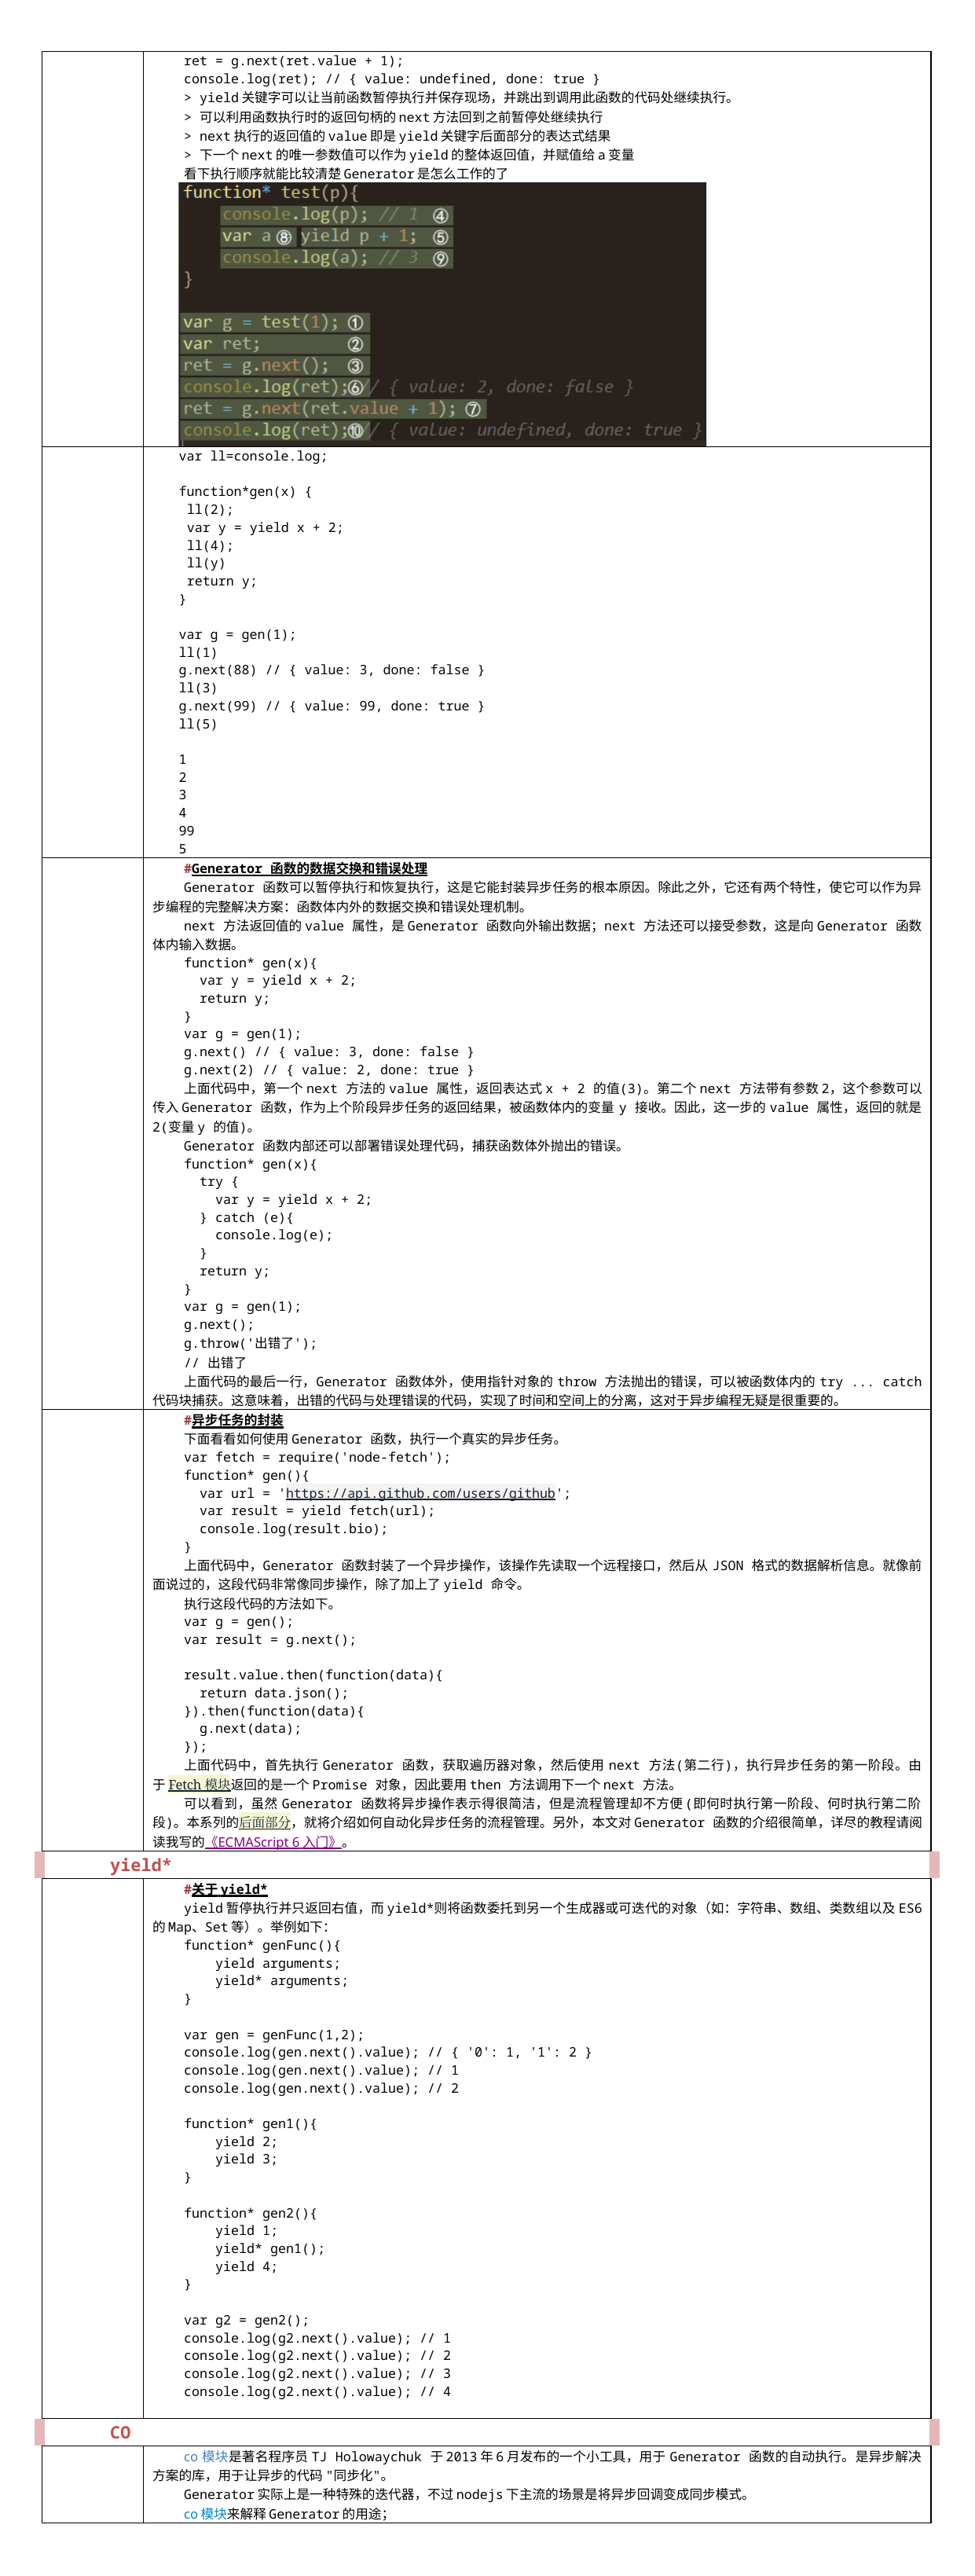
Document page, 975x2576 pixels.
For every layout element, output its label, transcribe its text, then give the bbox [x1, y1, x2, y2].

text yield* [45, 1851, 929, 1878]
table_cell [42, 447, 143, 857]
table_cell 3 [42, 52, 143, 446]
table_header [144, 2446, 930, 2523]
picture [178, 182, 707, 446]
table_cell Generator 函数的数据交换和错误处理 Generator 函数可以暂停执行和恢复执行，这是它能封装异步任务的根本原因。除此之外，它还有两个特性，使它可以作为异步编程的完整解决方案：函数体内外的数据交换和错误处理机制。 next 方法返回值的 value 属性，是 Generator 函数向外输出数据；next 方法还可以接受参数，这是向 Generator 函数体内输入数据。 function* gen(x){ var y = yield x + 2; return y; } var g = gen(1); g.next() // { value: 3, done: false } g.next(2) // { value: 2, done: true } 上面代码中，第一个 next 方法的 value 属性，返回表达式 x + 2 的值(3)。第二个 next 方法带有参数2，这个参数可以传入 Generator 函数，作为上个阶段异步任务的返回结果，被函数体内的变量 y 接收。因此，这一步的 value 属性，返回的就是2(变量 y 的值)。 Generator 函数内部还可以部署错误处理代码，捕获函数体外抛出的错误。 function* gen(x){ try { var y = yield x + 2; } catch (e){ console.log(e); } return y; } var g = gen(1); g.next(); g.throw('出错了'); // 出错了 上面代码的最后一行，Generator 函数体外，使用指针对象的 throw 方法抛出的错误，可以被函数体内的 try ... catch 代码块捕获。这意味着，出错的代码与处理错误的代码，实现了时间和空间上的分离，这对于异步编程无疑是很重要的。 [144, 858, 930, 1409]
table_cell 异步任务的封装 下面看看如何使用 Generator 函数，执行一个真实的异步任务。 var fetch = require('node-fetch'); function* gen(){ var url = 'https://api.github.com/users/github'; var result = yield fetch(url); console.log(result.bio); } 上面代码中，Generator 函数封装了一个异步操作，该操作先读取一个远程接口，然后从 JSON 格式的数据解析信息。就像前面说过的，这段代码非常像同步操作，除了加上了 yield 命令。 执行这段代码的方法如下。 var g = gen(); var result = g.next(); result.value.then(function(data){ return data.json(); }).then(function(data){ g.next(data); }); 上面代码中，首先执行 Generator 函数，获取遍历器对象，然后使用 next 方法(第二行)，执行异步任务的第一阶段。由于 Fetch 模块返回的是一个 Promise 对象，因此要用 then 方法调用下一个next 方法。 可以看到，虽然 Generator 函数将异步操作表示得很简洁，但是流程管理却不方便(即何时执行第一阶段、何时执行第二阶段)。本系列的后面部分，就将介绍如何自动化异步任务的流程管理。另外，本文对 Generator 函数的介绍很简单，详尽的教程请阅读我写的《ECMAScript 6入门》。 [144, 1410, 930, 1851]
text CO [45, 2419, 929, 2446]
table_header [42, 1879, 143, 2418]
table_cell [42, 1410, 143, 1851]
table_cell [144, 52, 930, 446]
table_header [42, 2446, 143, 2523]
table_cell [42, 858, 143, 1409]
table_header 关于yield* yield暂停执行并只返回右值，而yield*则将函数委托到另一个生成器或可迭代的对象（如：字符串、数组、类数组以及ES6的Map、Set等）。举例如下： function* genFunc(){ yield arguments; yield* arguments; } var gen = genFunc(1,2); console.log(gen.next().value); // { '0': 1, '1': 2 } console.log(gen.next().value); // 1 console.log(gen.next().value); // 2 function* gen1(){ yield 2; yield 3; } function* gen2(){ yield 1; yield* gen1(); yield 4; } var g2 = gen2(); console.log(g2.next().value); // 1 console.log(g2.next().value); // 2 console.log(g2.next().value); // 3 console.log(g2.next().value); // 4 [144, 1879, 930, 2418]
table_cell var ll=console.log; function*gen(x) { ll(2); var y = yield x + 2; ll(4); ll(y) return y; } var g = gen(1); ll(1) g.next(88) // { value: 3, done: false } ll(3) g.next(99) // { value: 99, done: true } ll(5) 1 2 3 4 99 5 [144, 447, 930, 857]
